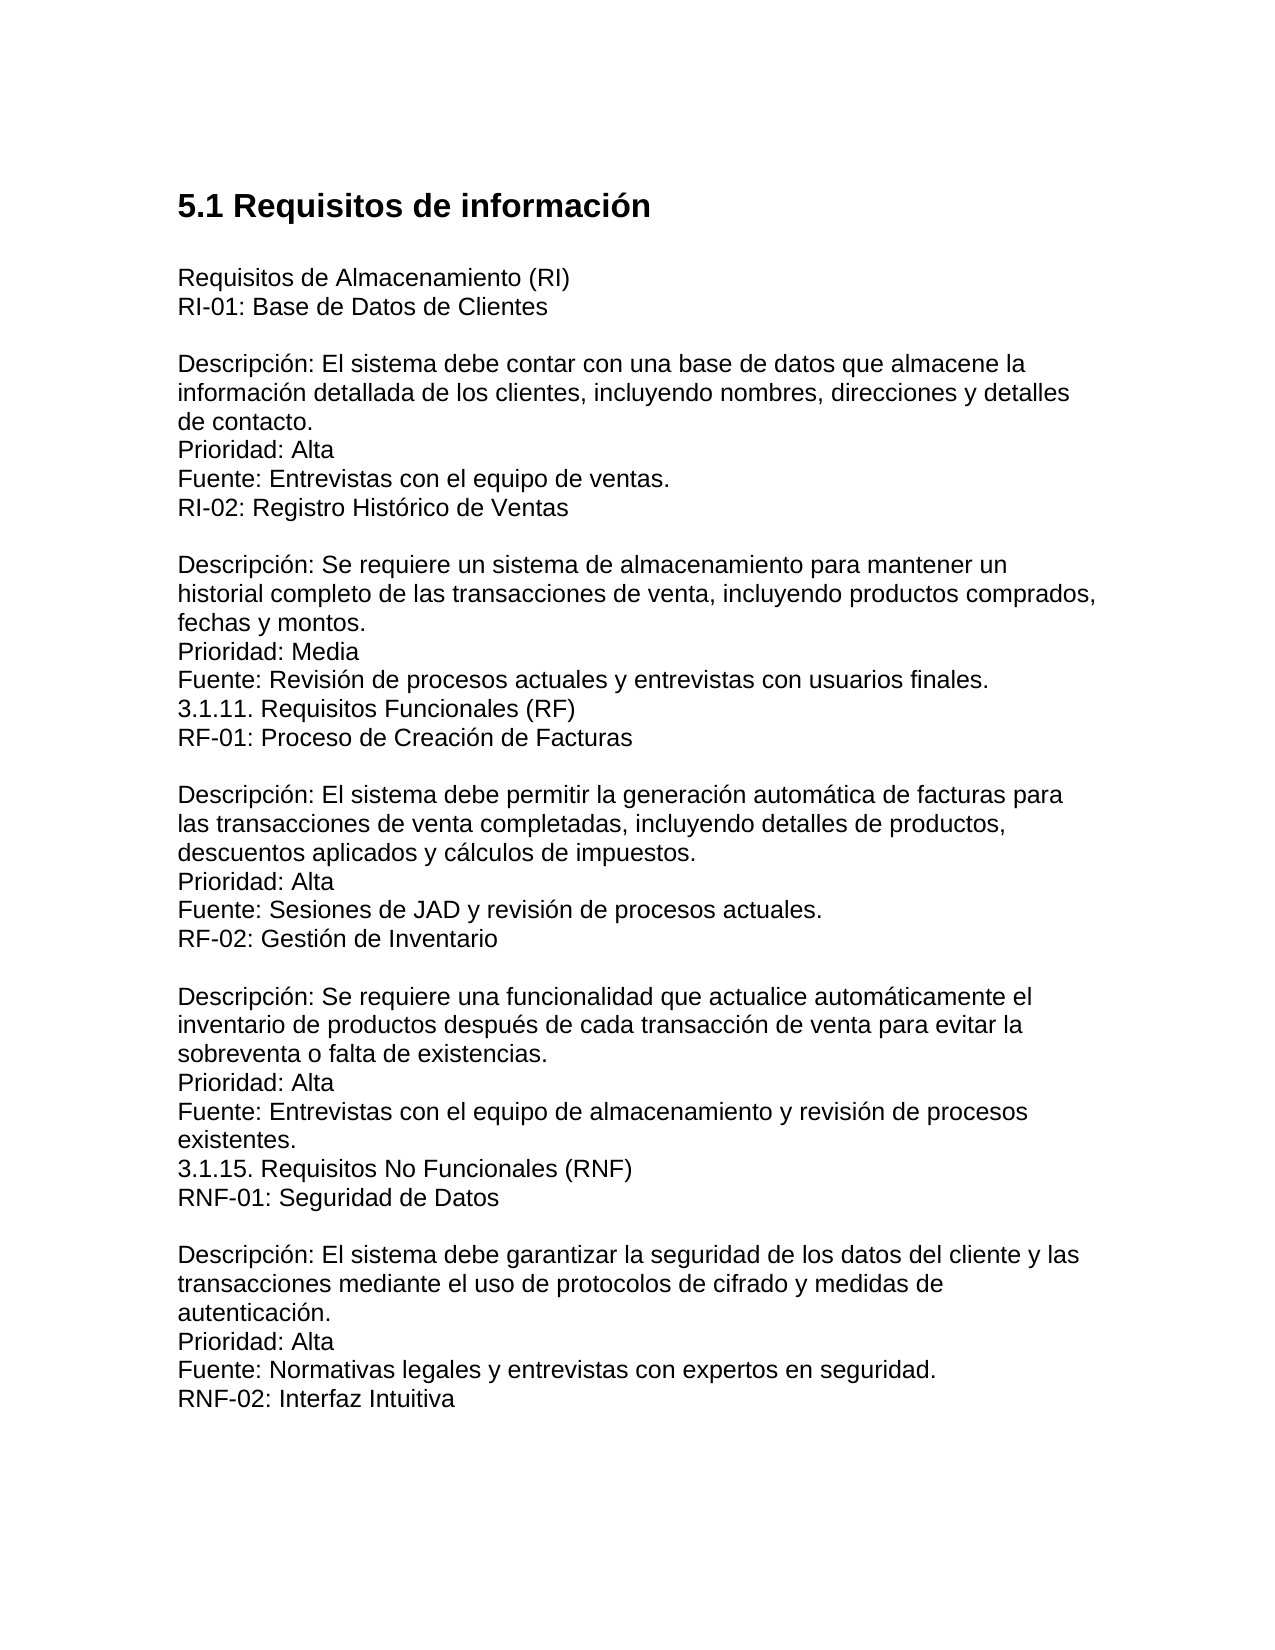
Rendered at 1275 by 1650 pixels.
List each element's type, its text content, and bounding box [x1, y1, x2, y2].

text RI-01: Base de Datos de Clientes [177, 292, 1098, 320]
text Fuente: Normativas legales y entrevistas con expertos en seguridad. [177, 1355, 1098, 1384]
text Descripción: Se requiere un sistema de almacenamiento para mantener un historial completo de las transacciones de venta, incluyendo productos comprados, fechas y montos. [177, 550, 1098, 637]
text Prioridad: Alta [177, 1068, 1098, 1097]
text Fuente: Sesiones de JAD y revisión de procesos actuales. [177, 895, 1098, 924]
text Fuente: Entrevistas con el equipo de almacenamiento y revisión de procesos existentes. [177, 1097, 1098, 1154]
text RNF-01: Seguridad de Datos [177, 1183, 1098, 1212]
text 5.1 Requisitos de información [177, 186, 1098, 224]
text Descripción: El sistema debe garantizar la seguridad de los datos del cliente y las transacciones mediante el uso de protocolos de cifrado y medidas de autenticación. [177, 1240, 1098, 1327]
text 3.1.11. Requisitos Funcionales (RF) [177, 694, 1098, 723]
text Prioridad: Alta [177, 867, 1098, 895]
text RF-01: Proceso de Creación de Facturas [177, 723, 1098, 752]
text RF-02: Gestión de Inventario [177, 924, 1098, 953]
text 3.1.15. Requisitos No Funcionales (RNF) [177, 1154, 1098, 1183]
text Requisitos de Almacenamiento (RI) [177, 263, 1098, 292]
text Descripción: Se requiere una funcionalidad que actualice automáticamente el inventario de productos después de cada transacción de venta para evitar la sobreventa o falta de existencias. [177, 982, 1098, 1068]
text Fuente: Revisión de procesos actuales y entrevistas con usuarios finales. [177, 665, 1098, 694]
text Prioridad: Alta [177, 1327, 1098, 1355]
text RI-02: Registro Histórico de Ventas [177, 493, 1098, 522]
text Prioridad: Media [177, 637, 1098, 665]
text Descripción: El sistema debe permitir la generación automática de facturas para las transacciones de venta completadas, incluyendo detalles de productos, descuentos aplicados y cálculos de impuestos. [177, 780, 1098, 867]
text Fuente: Entrevistas con el equipo de ventas. [177, 464, 1098, 493]
text Descripción: El sistema debe contar con una base de datos que almacene la información detallada de los clientes, incluyendo nombres, direcciones y detalles de contacto. [177, 349, 1098, 435]
text RNF-02: Interfaz Intuitiva [177, 1384, 1098, 1413]
text Prioridad: Alta [177, 435, 1098, 464]
